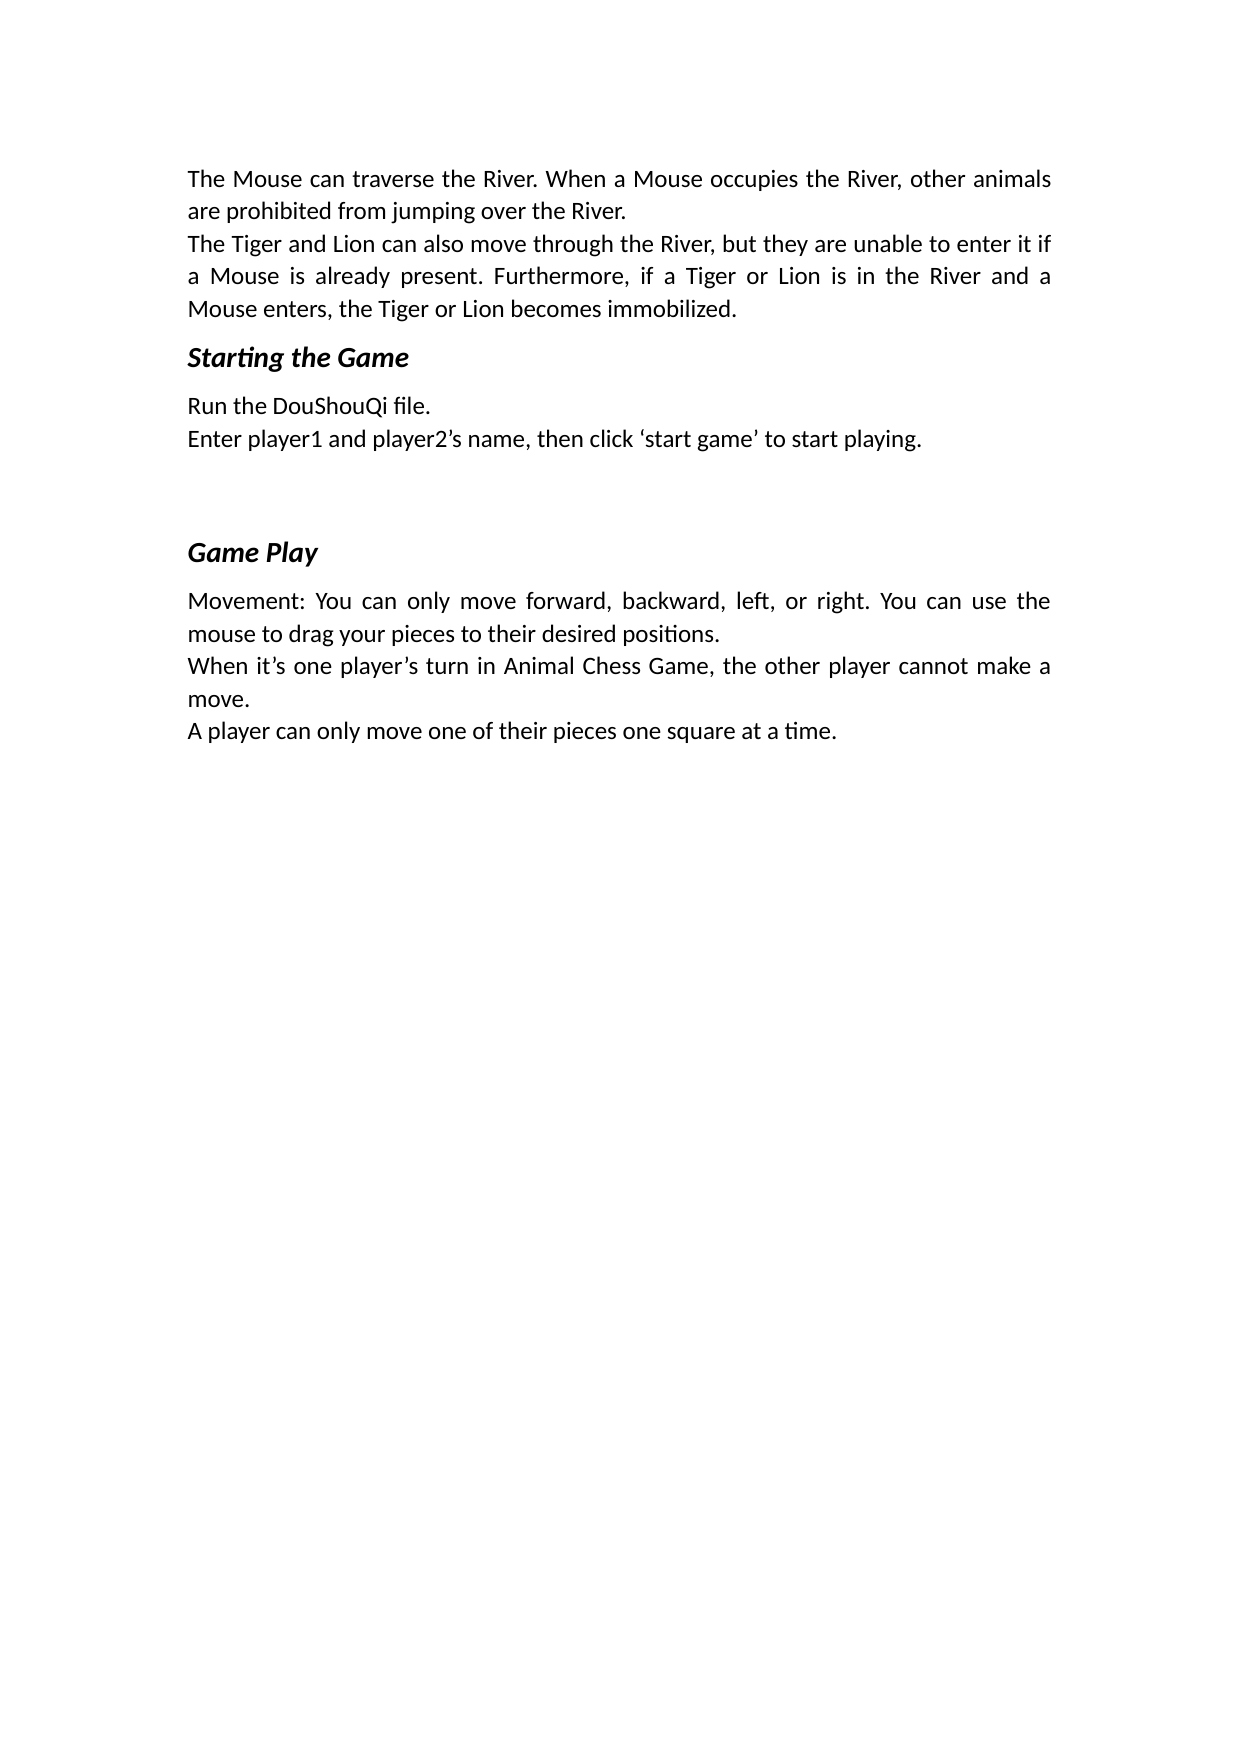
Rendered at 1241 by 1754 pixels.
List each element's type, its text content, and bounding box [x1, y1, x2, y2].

text The Mouse can traverse the River. When a Mouse occupies the River, other animals are prohibited from jumping over the River. [187, 162, 1053, 227]
text A player can only move one of their pieces one square at a time. [187, 714, 1053, 747]
text Run the DouShouQi file. [187, 389, 1053, 422]
text Enter player1 and player2’s name, then click ‘start game’ to start playing. [187, 422, 1053, 454]
text Game Play [187, 519, 1053, 584]
text The Tiger and Lion can also move through the River, but they are unable to enter it if a Mouse is already present. Furthermore, if a Tiger or Lion is in the River and a Mouse enters, the Tiger or Lion becomes immobilized. [187, 227, 1053, 324]
text Movement: You can only move forward, backward, left, or right. You can use the mouse to drag your pieces to their desired positions. [187, 584, 1053, 649]
text Starting the Game [187, 324, 1053, 389]
text When it’s one player’s turn in Animal Chess Game, the other player cannot make a move. [187, 649, 1053, 714]
